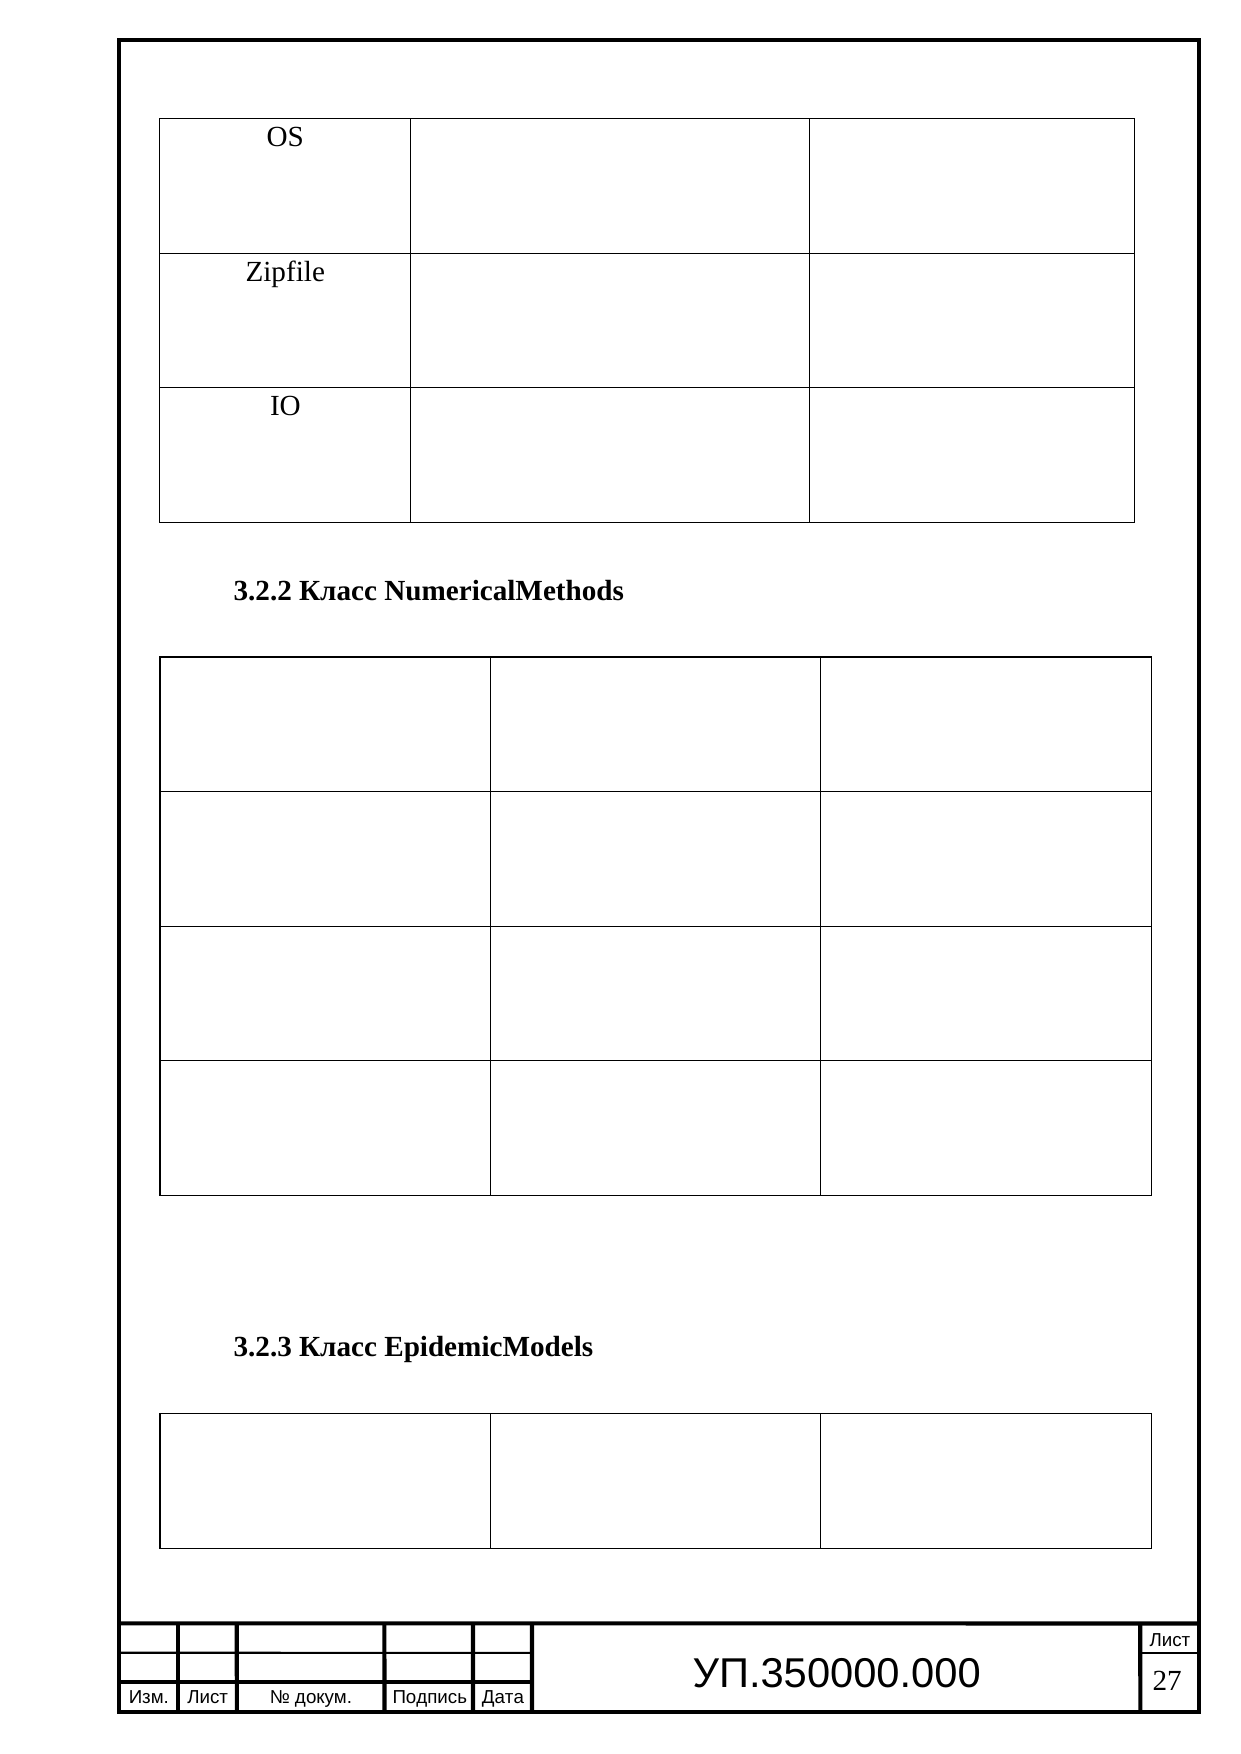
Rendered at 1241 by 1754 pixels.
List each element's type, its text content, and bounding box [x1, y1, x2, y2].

table_cell [161, 927, 490, 1060]
table_cell [491, 927, 820, 1060]
table_cell [810, 388, 1134, 522]
table_cell [821, 792, 1151, 926]
table_header [491, 1414, 820, 1547]
table_cell [161, 792, 490, 926]
table_header [161, 658, 490, 791]
table_cell [411, 254, 809, 387]
table_cell [491, 792, 820, 926]
table_cell Zipfile [160, 254, 410, 387]
table_cell IO [160, 388, 410, 522]
table_cell [810, 119, 1134, 253]
table_header [161, 1414, 490, 1547]
table_cell [161, 1061, 490, 1195]
table_header [821, 1414, 1151, 1547]
table_cell [821, 927, 1151, 1060]
table_cell [810, 254, 1134, 387]
table_header [491, 658, 820, 791]
table_header [821, 658, 1151, 791]
table_cell OS [160, 119, 410, 253]
text 3.2.3 Класс EpidemicModels [159, 1329, 1152, 1363]
table_cell [821, 1061, 1151, 1195]
text 3.2.2 Класс NumericalMethods [159, 573, 1152, 606]
table_cell [411, 119, 809, 253]
table_cell [491, 1061, 820, 1195]
table_cell [411, 388, 809, 522]
